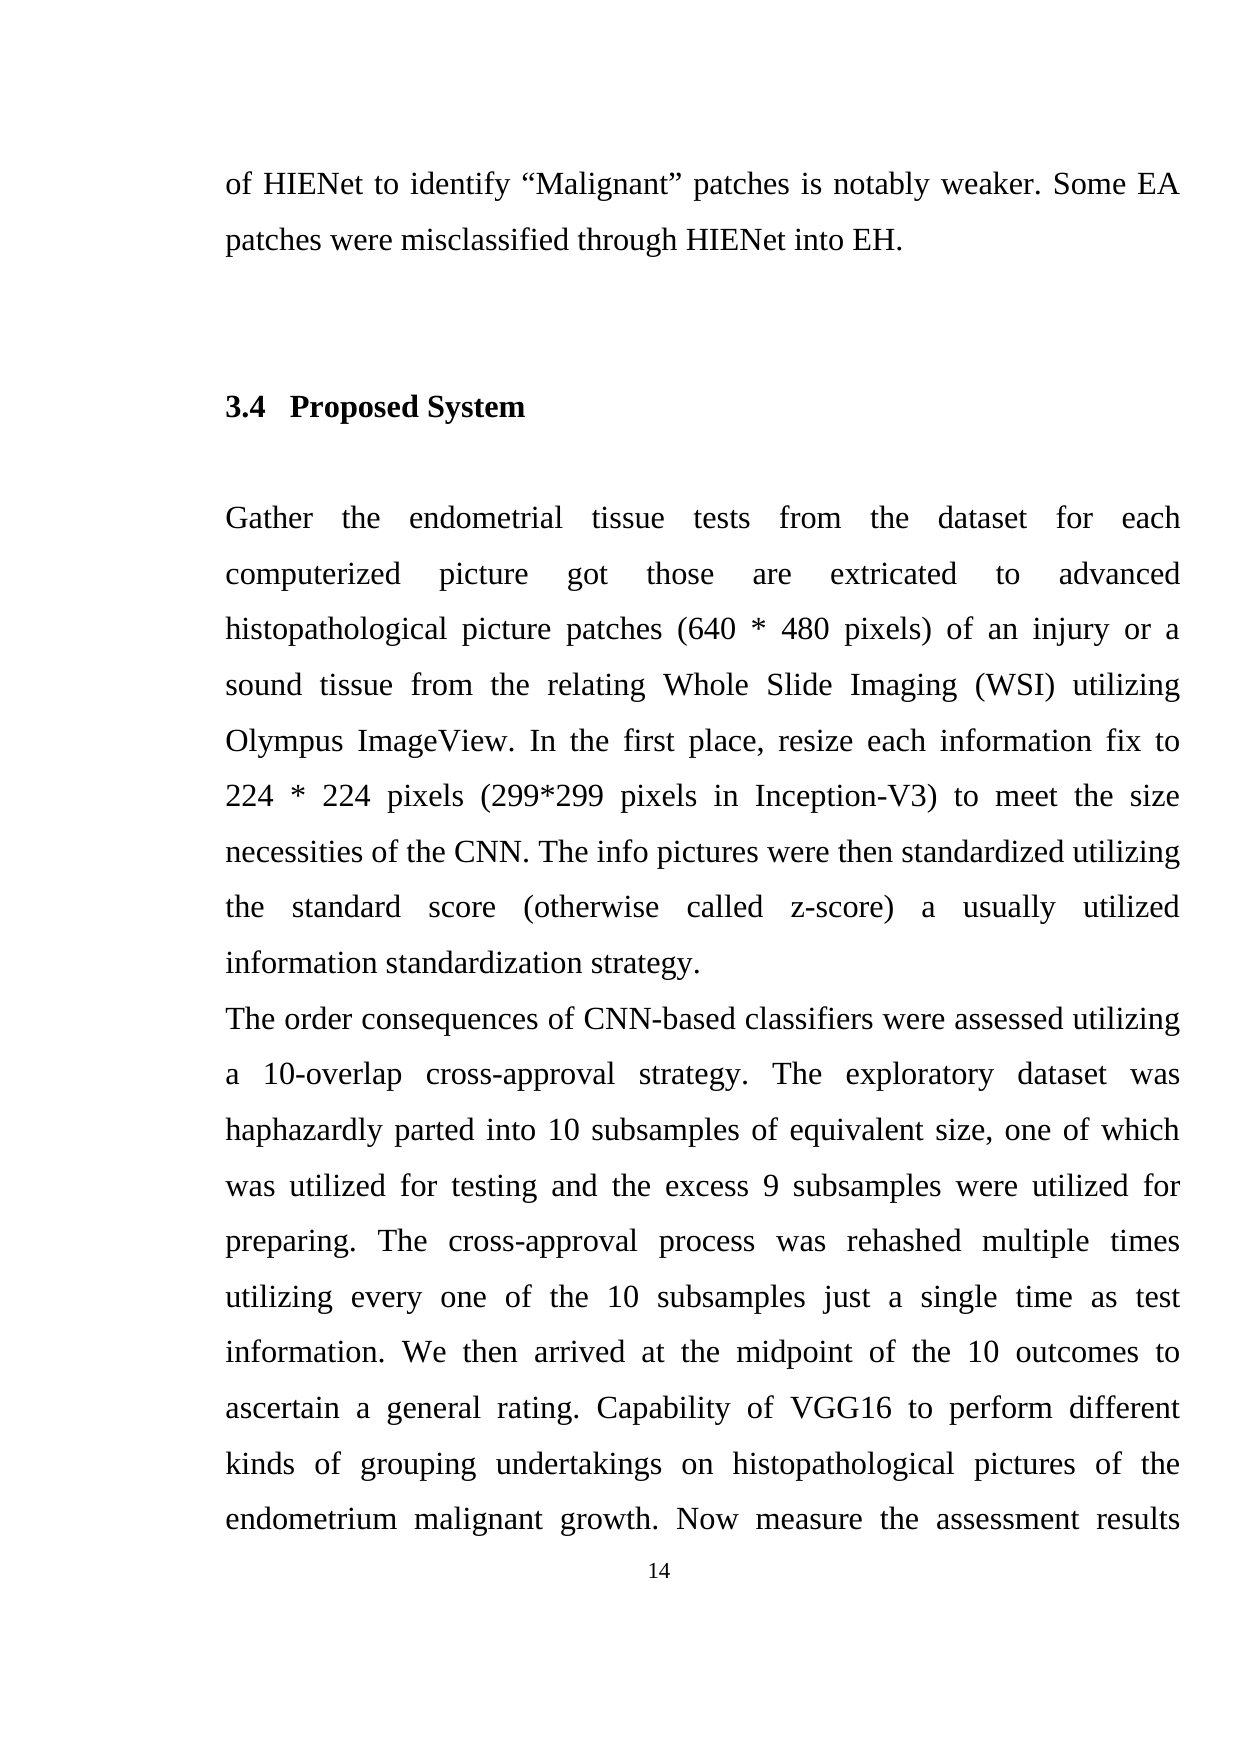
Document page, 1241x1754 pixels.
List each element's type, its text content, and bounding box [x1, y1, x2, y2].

text Gather the endometrial tissue tests from the dataset for each computerized picture got those are extricated to advanced histopathological picture patches (640 * 480 pixels) of an injury or a sound tissue from the relating Whole Slide Imaging (WSI) utilizing Olympus ImageView. In the first place, resize each information fix to 224 * 224 pixels (299*299 pixels in Inception-V3) to meet the size necessities of the CNN. The info pictures were then standardized utilizing the standard score (otherwise called z-score) a usually utilized information standardization strategy. [225, 498, 1182, 980]
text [225, 164, 1182, 257]
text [225, 999, 1182, 1537]
text 3.4 Proposed System [225, 387, 1182, 424]
